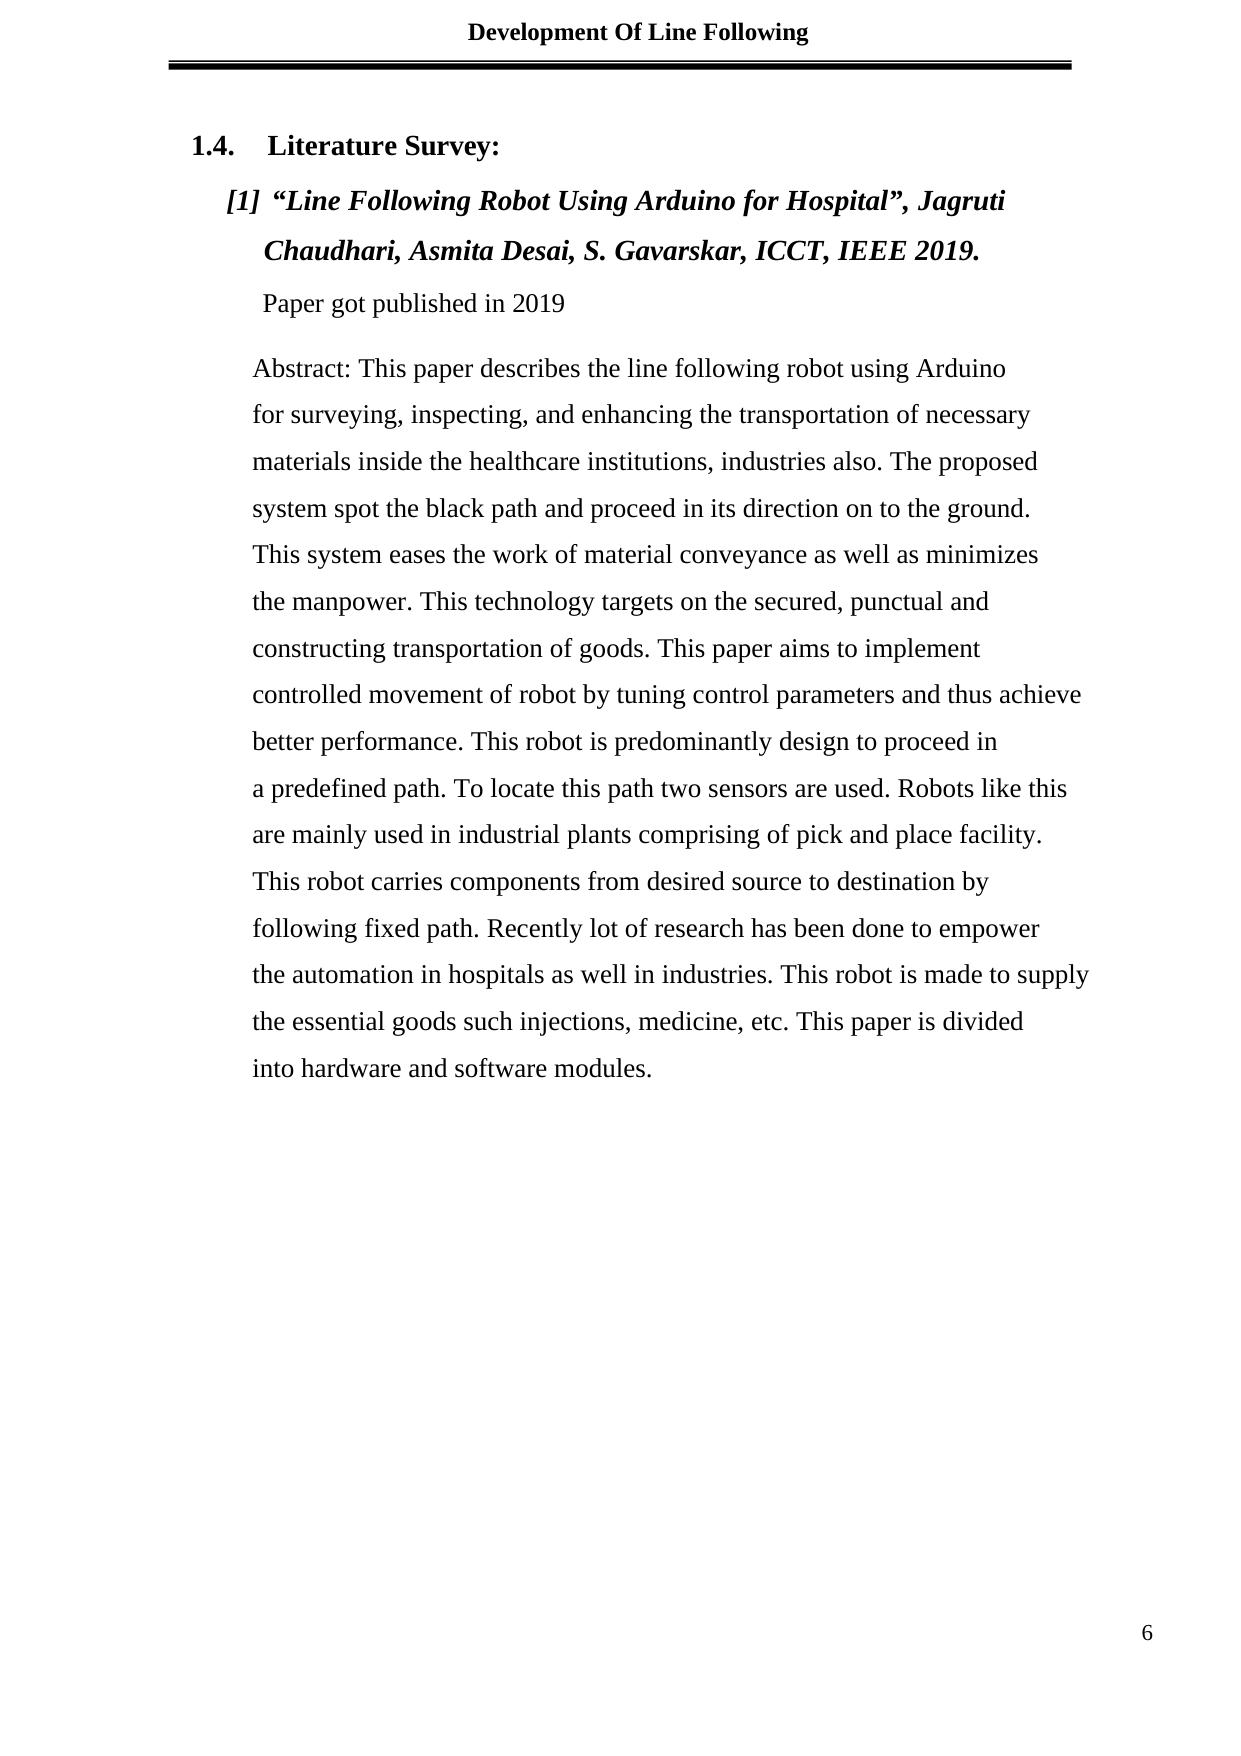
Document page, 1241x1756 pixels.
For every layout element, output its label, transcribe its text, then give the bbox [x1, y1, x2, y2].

text a predefined path. To locate this path two sensors are used. Robots like this [252, 772, 1153, 803]
text This system eases the work of material conveyance as well as minimizes [252, 538, 1153, 569]
text the essential goods such injections, medicine, etc. This paper is divided [252, 1005, 1153, 1036]
text following fixed path. Recently lot of research has been done to empower [252, 912, 1153, 943]
list “Line Following Robot Using Arduino for Hospital”, Jagruti Chaudhari, Asmita Desai, S. Gavarskar, ICCT, IEEE 2019. [226, 183, 1050, 267]
text constructing transportation of goods. This paper aims to implement [252, 632, 1153, 663]
text materials inside the healthcare institutions, industries also. The proposed [252, 445, 1153, 476]
subtitle Literature Survey: [191, 128, 1153, 161]
text the manpower. This technology targets on the secured, punctual and [252, 585, 1153, 616]
text Abstract: This paper describes the line following robot using Arduino [252, 352, 1153, 383]
text This robot carries components from desired source to destination by [252, 865, 1153, 896]
text the automation in hospitals as well in industries. This robot is made to supply [252, 958, 1153, 989]
text for surveying, inspecting, and enhancing the transportation of necessary [252, 398, 1153, 429]
text are mainly used in industrial plants comprising of pick and place facility. [252, 818, 1153, 849]
text Paper got published in 2019 [262, 288, 1153, 319]
text controlled movement of robot by tuning control parameters and thus achieve [252, 678, 1153, 709]
text system spot the black path and proceed in its direction on to the ground. [252, 492, 1153, 523]
text into hardware and software modules. [252, 1052, 1153, 1083]
text better performance. This robot is predominantly design to proceed in [252, 725, 1153, 756]
